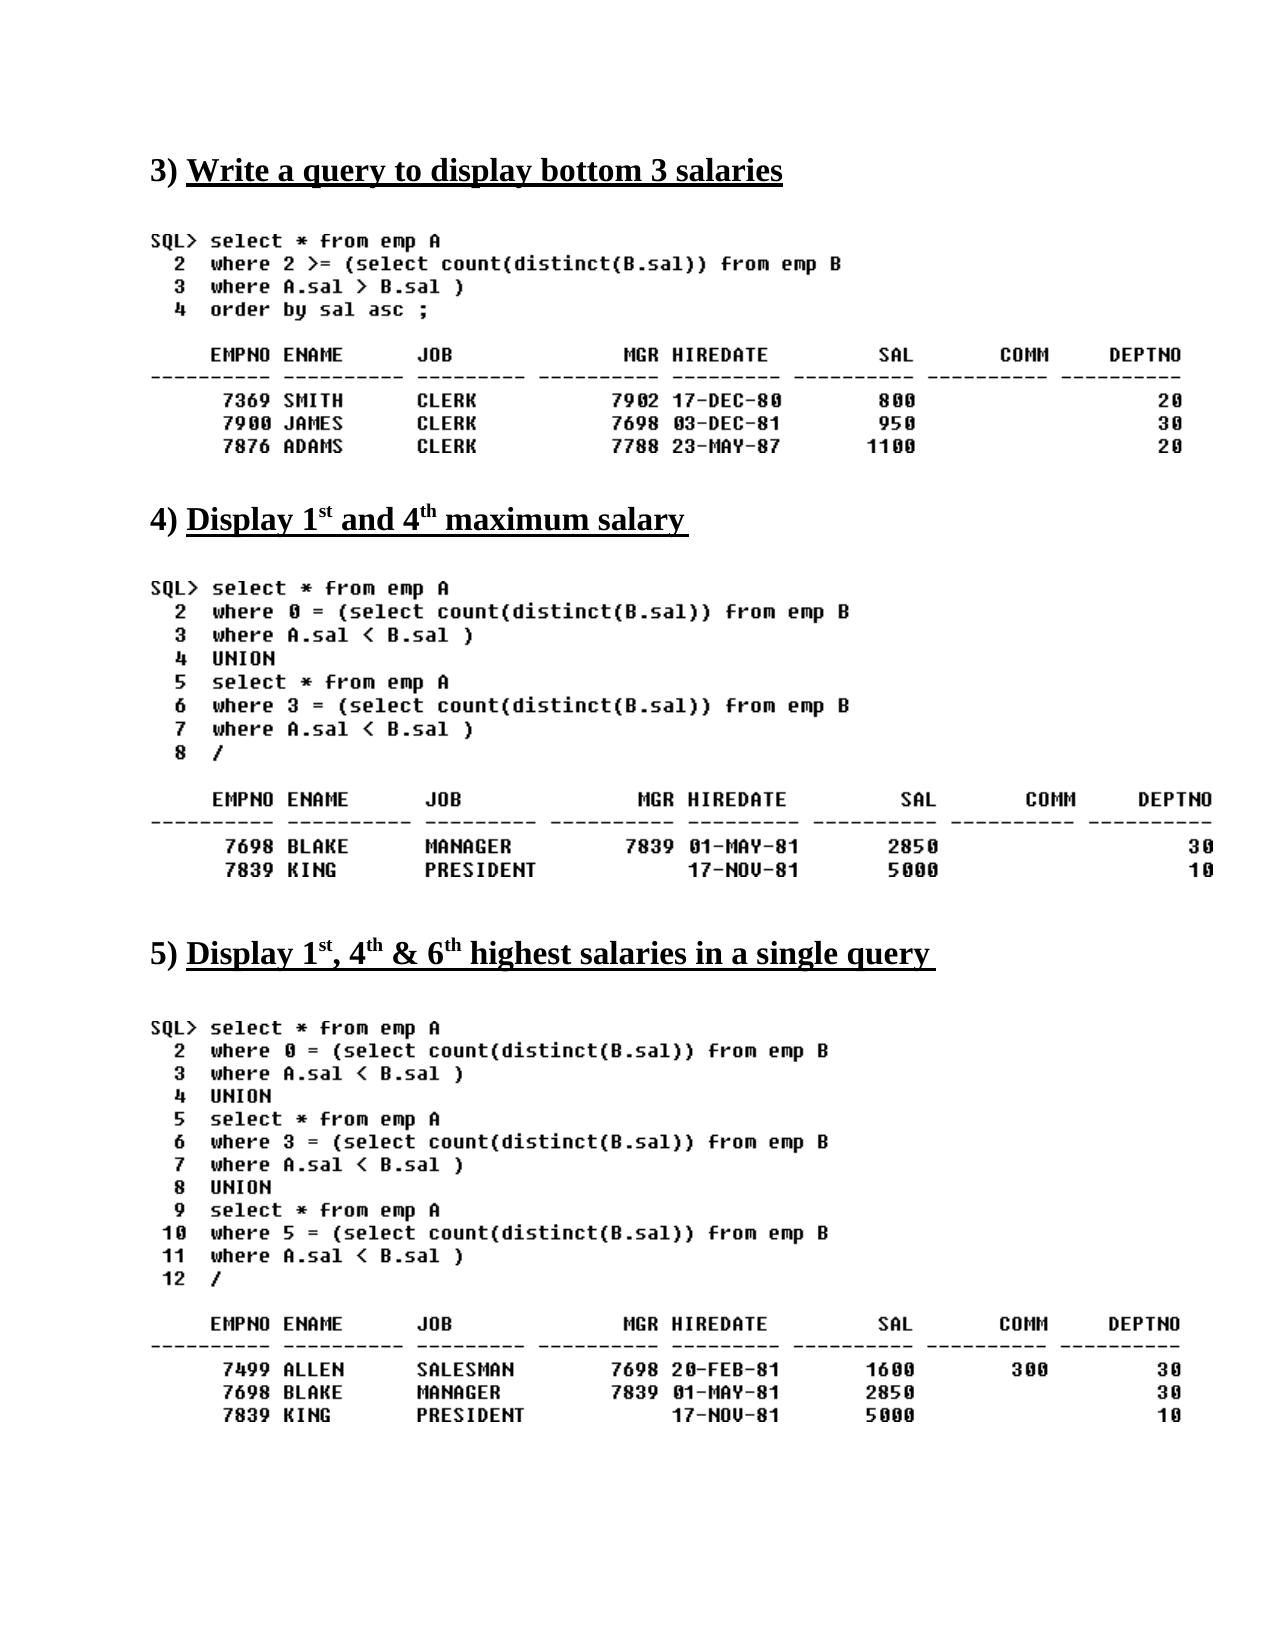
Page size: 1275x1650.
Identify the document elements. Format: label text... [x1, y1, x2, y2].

picture [151, 1021, 1181, 1422]
list Write a query to display bottom 3 salaries [150, 150, 1275, 188]
list Display 1st, 4th & 6th highest salaries in a single query [150, 933, 1275, 972]
picture [151, 581, 1213, 877]
picture [151, 234, 1182, 453]
list Display 1st and 4th maximum salary [150, 499, 1275, 538]
